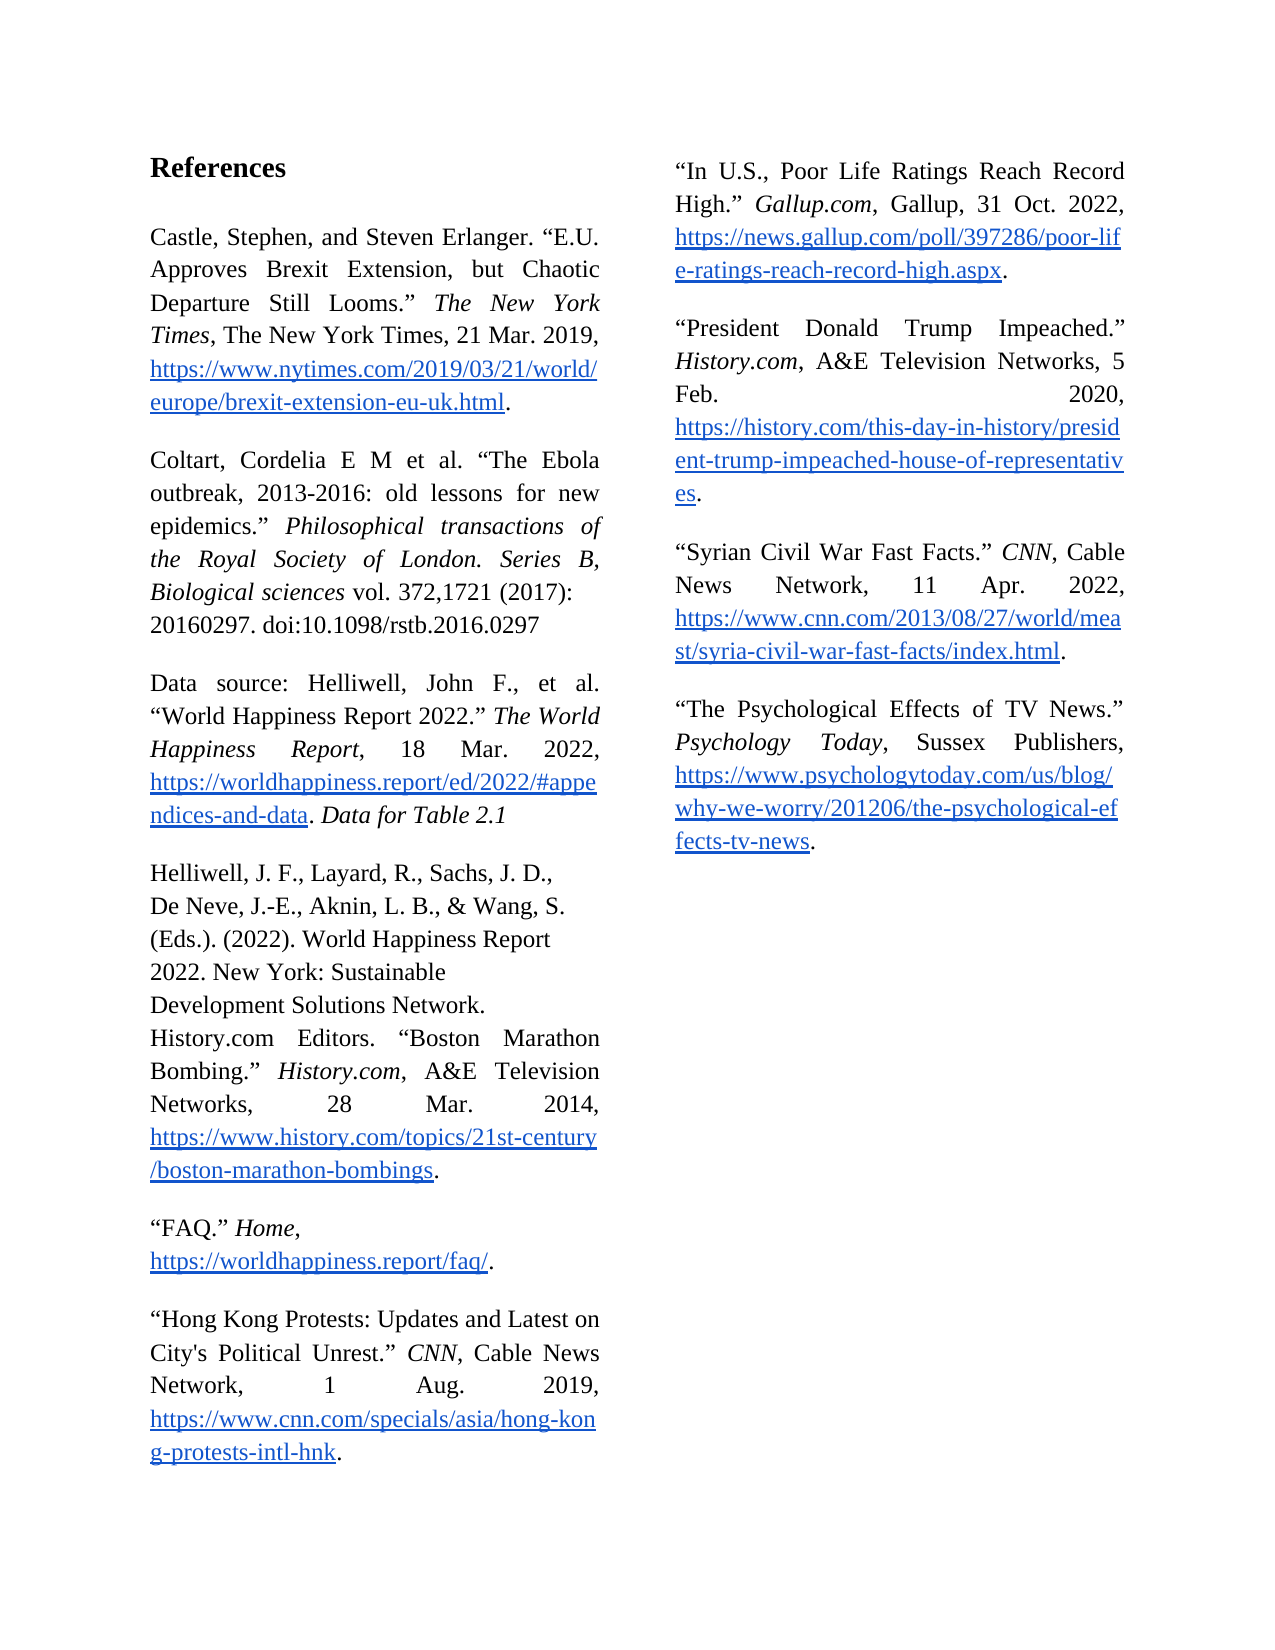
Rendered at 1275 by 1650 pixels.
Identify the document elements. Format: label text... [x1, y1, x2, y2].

subtitle References [150, 150, 600, 183]
text Data source: Helliwell, John F., et al. “World Happiness Report 2022.” The World Happiness Report, 18 Mar. 2022, https://worldhappiness.report/ed/2022/#appe ndices-and-data. Data for Table 2.1 [150, 668, 600, 829]
text Castle, Stephen, and Steven Erlanger. “E.U. Approves Brexit Extension, but Chaotic Departure Still Looms.” The New York Times, The New York Times, 21 Mar. 2019, https://www.nytimes.com/2019/03/21/world/ europe/brexit-extension-eu-uk.html. [150, 222, 600, 415]
text /boston-marathon-bombings. [150, 1155, 600, 1184]
text “In U.S., Poor Life Ratings Reach Record High.” Gallup.com, Gallup, 31 Oct. 2022, https://news.gallup.com/poll/397286/poor-lif e-ratings-reach-record-high.aspx. [675, 156, 1125, 284]
text “FAQ.” Home, [150, 1213, 600, 1242]
text https://history.com/this-day-in-history/presid ent-trump-impeached-house-of-representativ es. [675, 473, 1124, 507]
text https://worldhappiness.report/faq/. [150, 1246, 600, 1275]
text 20160297. doi:10.1098/rstb.2016.0297 [150, 610, 600, 639]
text Coltart, Cordelia E M et al. “The Ebola outbreak, 2013-2016: old lessons for new epidemics.” Philosophical transactions of the Royal Society of London. Series B, Biological sciences vol. 372,1721 (2017): [150, 445, 600, 606]
text History.com Editors. “Boston Marathon Bombing.” History.com, A&E Television Networks, 28 Mar. 2014, https://www.history.com/topics/21st-century [150, 1023, 600, 1151]
text Helliwell, J. F., Layard, R., Sachs, J. D., De Neve, J.-E., Aknin, L. B., & Wang, S. (Eds.). (2022). World Happiness Report 2022. New York: Sustainable Development Solutions Network. [150, 858, 587, 1019]
text “Hong Kong Protests: Updates and Latest on City's Political Unrest.” CNN, Cable News Network, 1 Aug. 2019, https://www.cnn.com/specials/asia/hong-kon g-protests-intl-hnk. [150, 1304, 600, 1465]
text https://history.com/this-day-in-history/presid ent-trump-impeached-house-of-representativ es. [675, 412, 1124, 471]
text “The Psychological Effects of TV News.” Psychology Today, Sussex Publishers, https://www.psychologytoday.com/us/blog/ why-we-worry/201206/the-psychological-ef fects-tv-news. [675, 694, 1125, 855]
text “Syrian Civil War Fast Facts.” CNN, Cable News Network, 11 Apr. 2022, https://www.cnn.com/2013/08/27/world/mea st/syria-civil-war-fast-facts/index.html. [675, 537, 1125, 664]
text “President Donald Trump Impeached.” History.com, A&E Television Networks, 5 Feb. 2020, [675, 313, 1125, 408]
